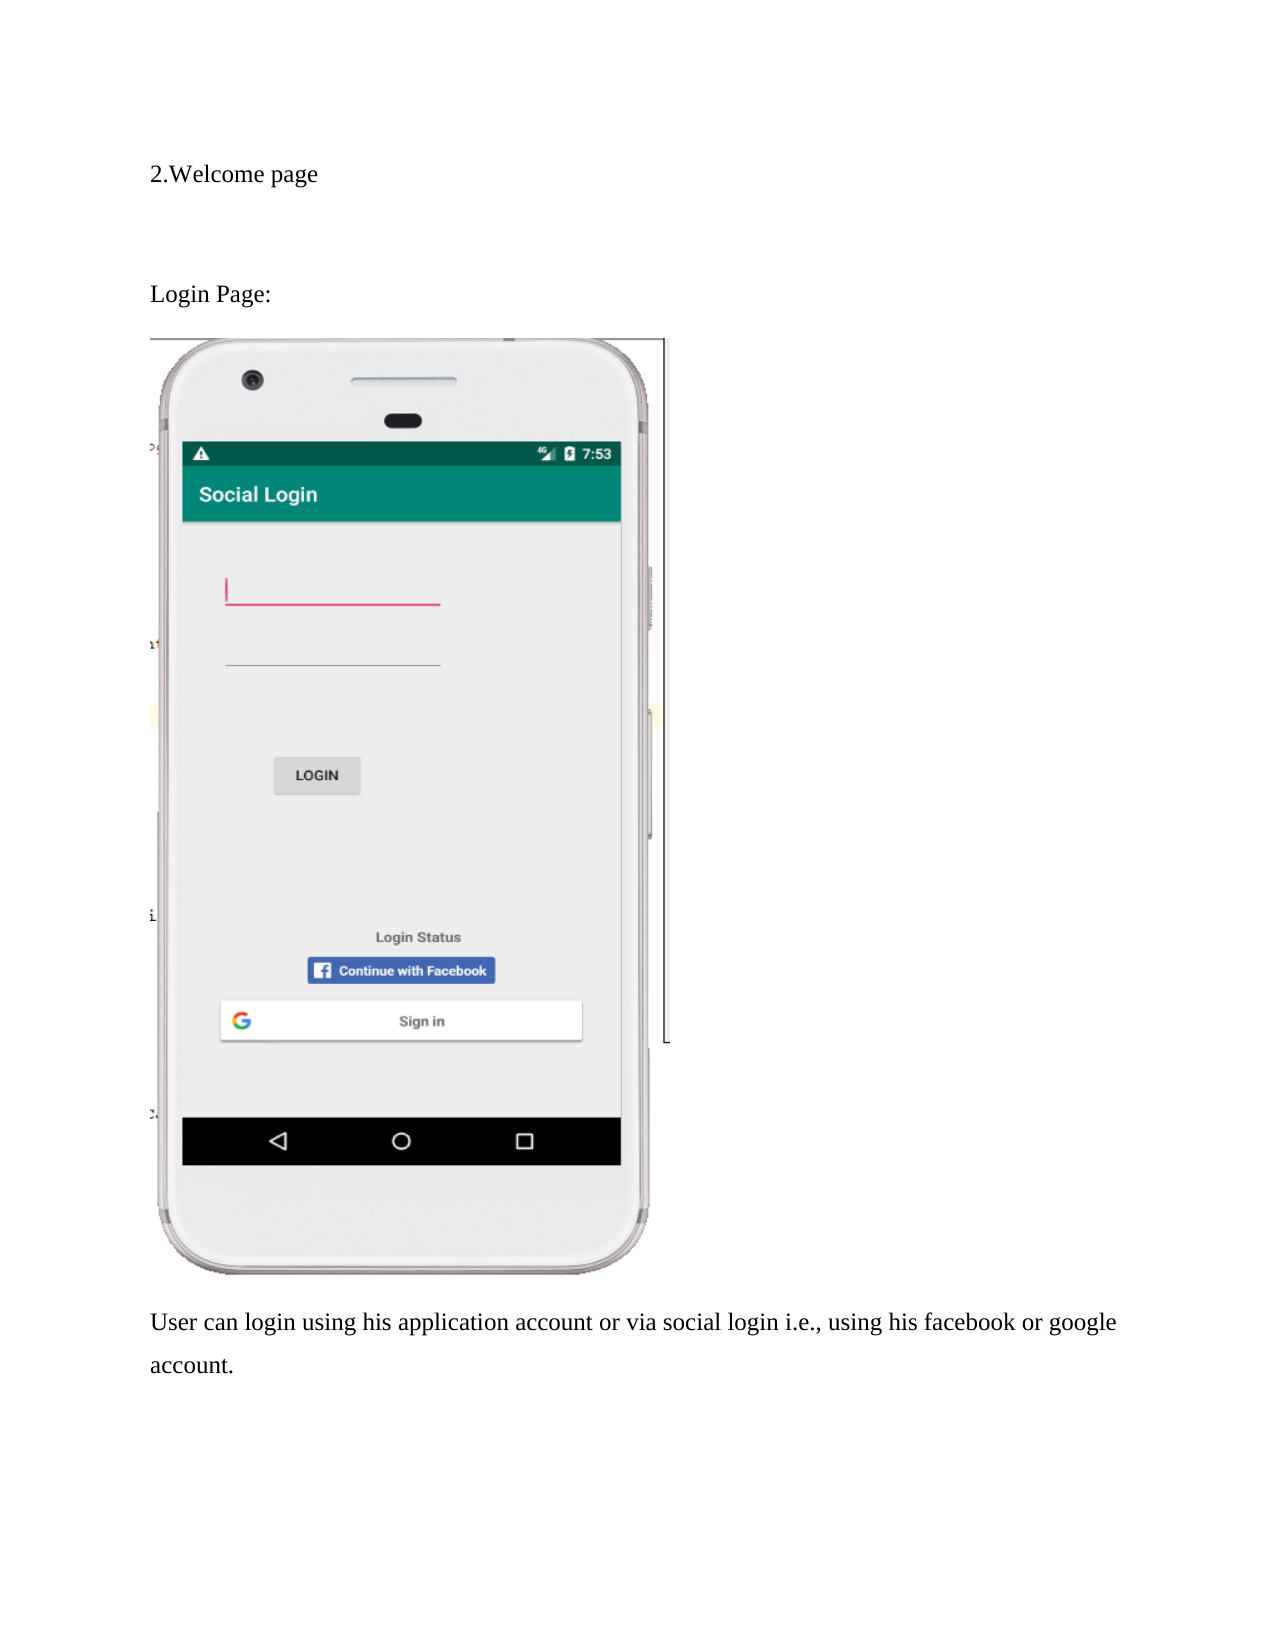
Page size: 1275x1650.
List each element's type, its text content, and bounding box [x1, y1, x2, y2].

text User can login using his application account or via social login i.e., using his facebook or google account. [150, 1307, 1125, 1378]
picture [150, 338, 671, 1276]
text Login Page: [150, 279, 1125, 307]
text 2.Welcome page [150, 159, 1125, 188]
